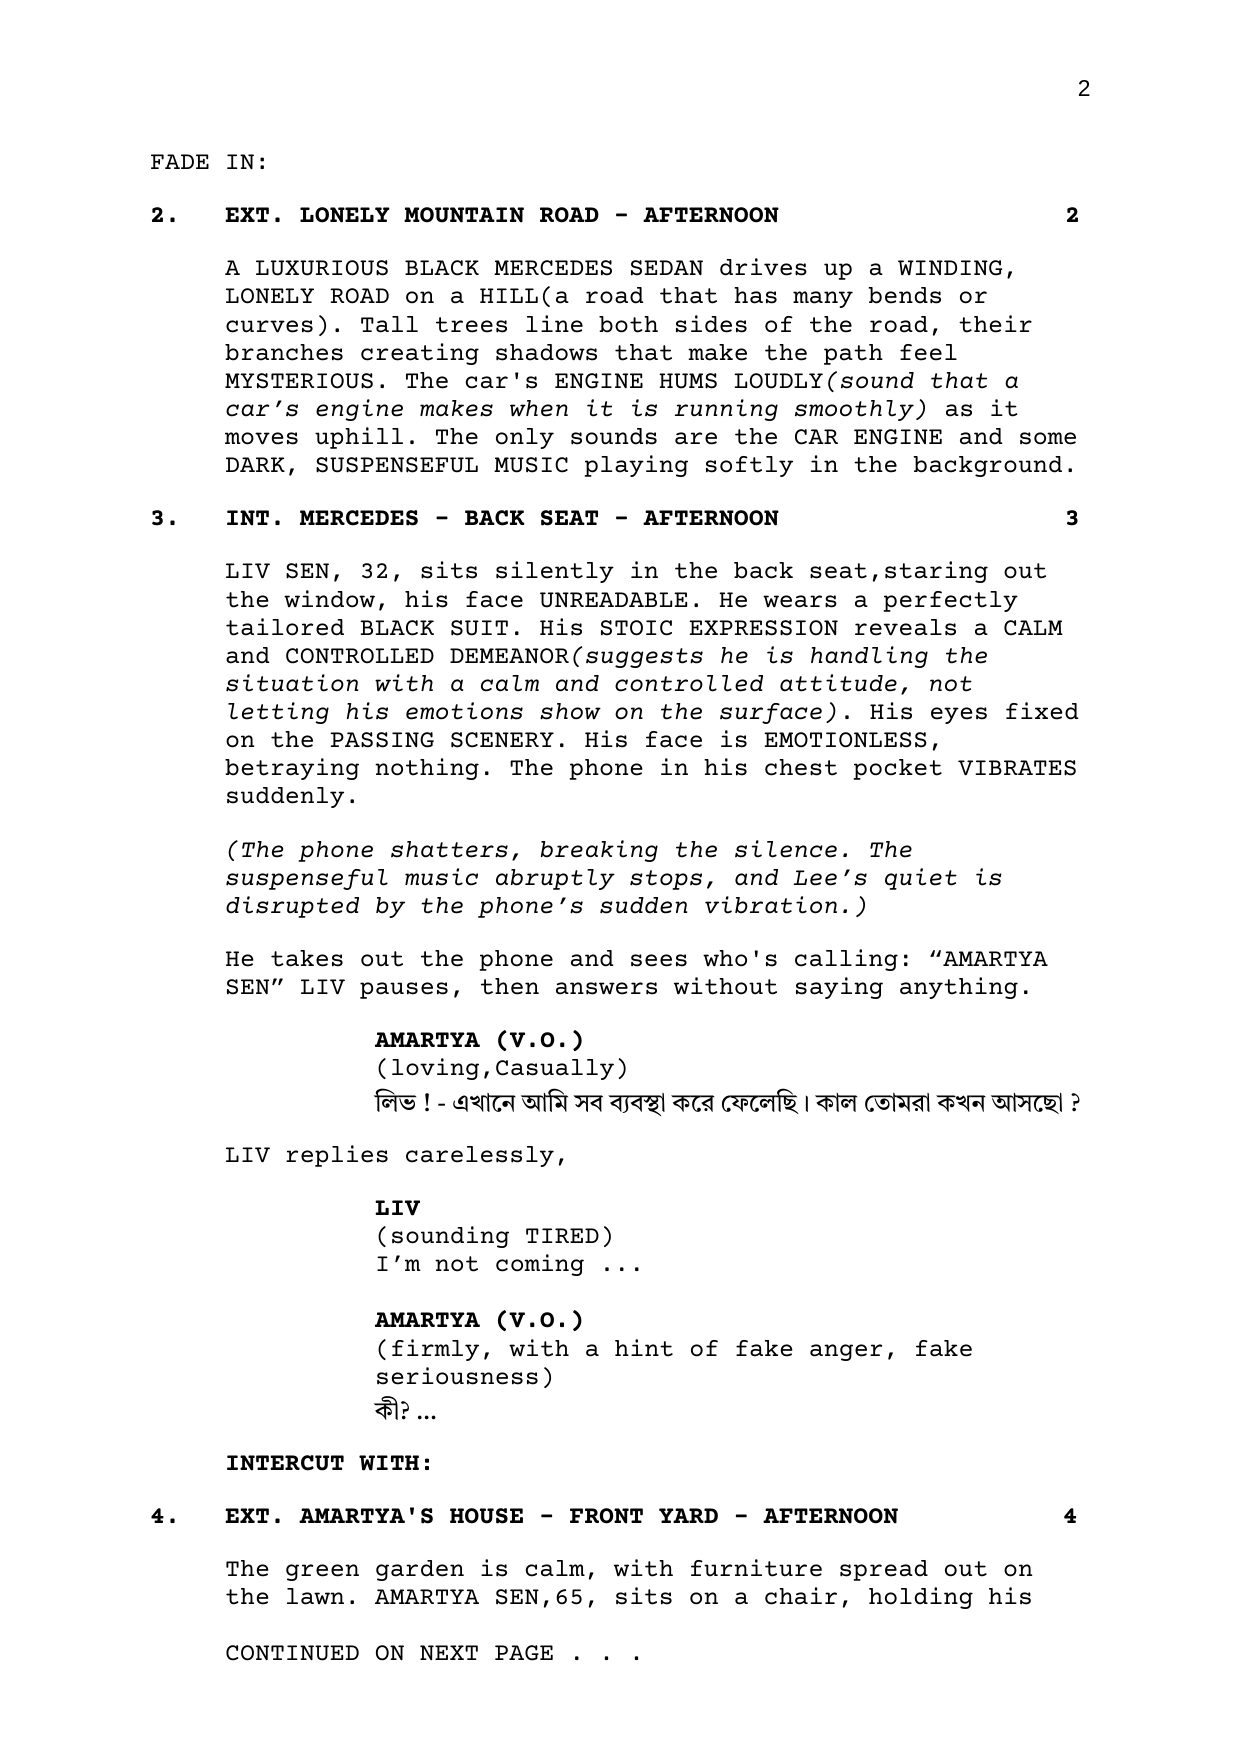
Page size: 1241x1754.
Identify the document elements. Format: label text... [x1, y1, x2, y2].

text 4. EXT. AMARTYA'S HOUSE - FRONT YARD - AFTERNOON 4 [150, 1504, 1090, 1532]
text PHONE NO. +91 9123685029FADE IN: [150, 150, 1090, 178]
text LIV SEN, 32, sits silently in the back seat,staring out the window, his face UNREADABLE. He wears a perfectly tailored BLACK SUIT. His STOIC EXPRESSION reveals a CALM and CONTROLLED DEMEANOR(suggests he is handling the situation with a calm and controlled attitude, not letting his emotions show on the surface). His eyes fixed on the PASSING SCENERY. His face is EMOTIONLESS, betraying nothing. The phone in his chest pocket VIBRATES suddenly. [225, 559, 1090, 812]
text AMARTYA (V.O.) (loving,Casually) লিভ ! - এখানে আমি সব ব্যবস্থা করে ফেলেছি। কাল তোমরা কখন আসছো ? [375, 1028, 1090, 1118]
text He takes out the phone and sees who's calling: “AMARTYA SEN” LIV pauses, then answers without saying anything. [225, 947, 1090, 1003]
text INTERCUT WITH: [225, 1451, 1090, 1479]
text 2. EXT. LONELY MOUNTAIN ROAD - AFTERNOON 2 [150, 203, 1090, 231]
text AMARTYA (V.O.) (firmly, with a hint of fake anger, fake seriousness) কী? … [375, 1308, 1090, 1426]
text LIV replies carelessly, [225, 1143, 1090, 1171]
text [225, 1557, 1090, 1613]
text (sounding TIRED) I’m not coming ... [375, 1224, 1090, 1280]
text 3. INT. MERCEDES - BACK SEAT - AFTERNOON 3 [150, 506, 1090, 534]
text (The phone shatters, breaking the silence. The suspenseful music abruptly stops, and Lee’s quiet is disrupted by the phone’s sudden vibration.) [225, 837, 1090, 922]
text LIV [375, 1196, 1090, 1224]
text A LUXURIOUS BLACK MERCEDES SEDAN drives up a WINDING, LONELY ROAD on a HILL(a road that has many bends or curves). Tall trees line both sides of the road, their branches creating shadows that make the path feel MYSTERIOUS. The car's ENGINE HUMS LOUDLY(sound that a car’s engine makes when it is running smoothly) as it moves uphill. The only sounds are the CAR ENGINE and some DARK, SUSPENSEFUL MUSIC playing softly in the background. [225, 256, 1090, 481]
